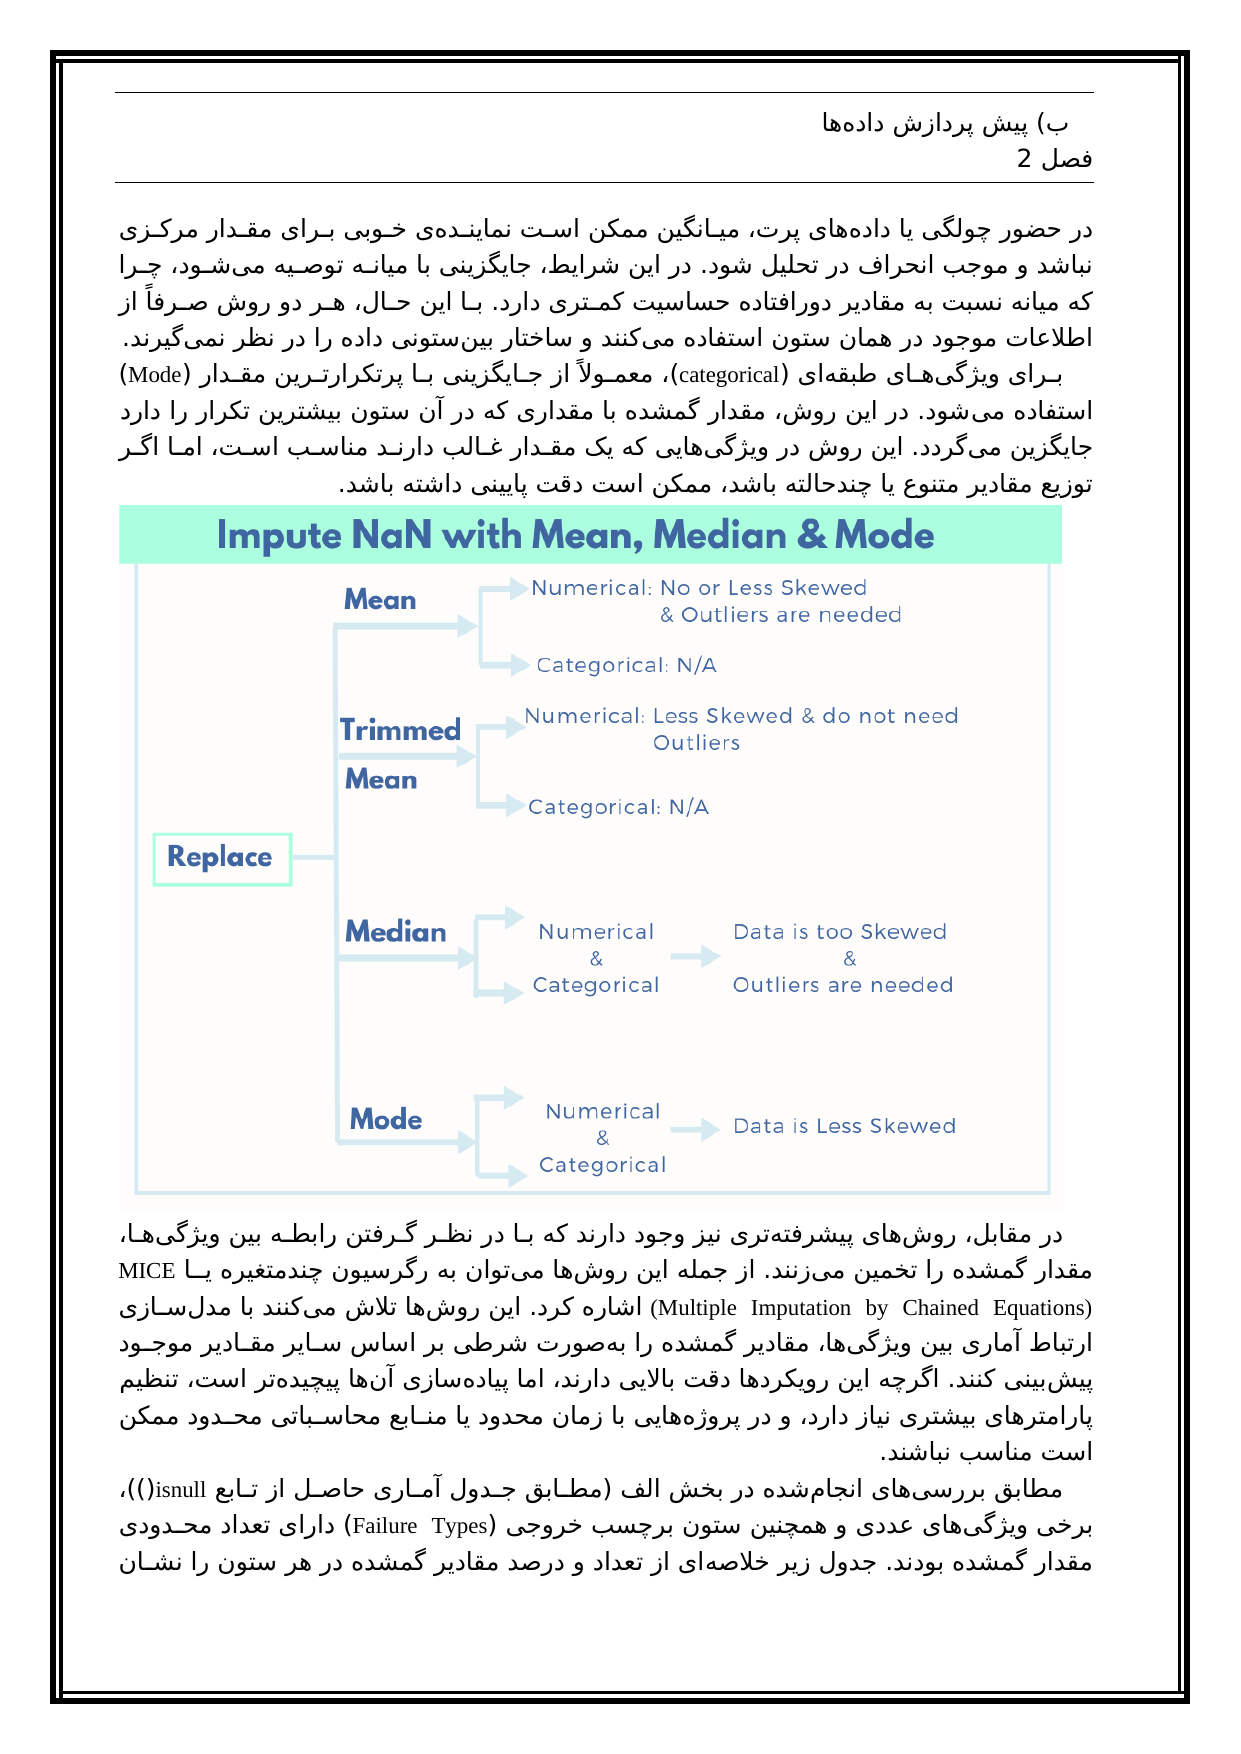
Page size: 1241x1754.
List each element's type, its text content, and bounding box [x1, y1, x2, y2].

text در مقابل، روش‌های پیشرفته‌تری نیز وجود دارند که با در نظر گرفتن رابطه بین ویژگی‌ها، مقدار گمشده را تخمین می‌زنند. از جمله این روش‌ها می‌توان به رگرسیون چندمتغیره یا MICE (Multiple Imputation by Chained Equations) اشاره کرد. این روش‌ها تلاش می‌کنند با مدل‌سازی ارتباط آماری بین ویژگی‌ها، مقادیر گمشده را به‌صورت شرطی بر اساس سایر مقادیر موجود پیش‌بینی کنند. اگرچه این رویکردها دقت بالایی دارند، اما پیاده‌سازی آن‌ها پیچیده‌تر است، تنظیم پارامترهای بیشتری نیاز دارد، و در پروژه‌هایی با زمان محدود یا منابع محاسباتی محدود ممکن است مناسب نباشند. [118, 1219, 1093, 1467]
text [118, 214, 1093, 352]
picture [119, 505, 1062, 1213]
text برای ویژگی‌های طبقه‌ای (categorical)، معمولاً از جایگزینی با پرتکرارترین مقدار (Mode) استفاده می‌شود. در این روش، مقدار گمشده با مقداری که در آن ستون بیشترین تکرار را دارد جایگزین می‌گردد. این روش در ویژگی‌هایی که یک مقدار غالب دارند مناسب است، اما اگر توزیع مقادیر متنوع یا چندحالته باشد، ممکن است دقت پایینی داشته باشد. [118, 359, 1093, 498]
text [118, 1474, 1093, 1576]
